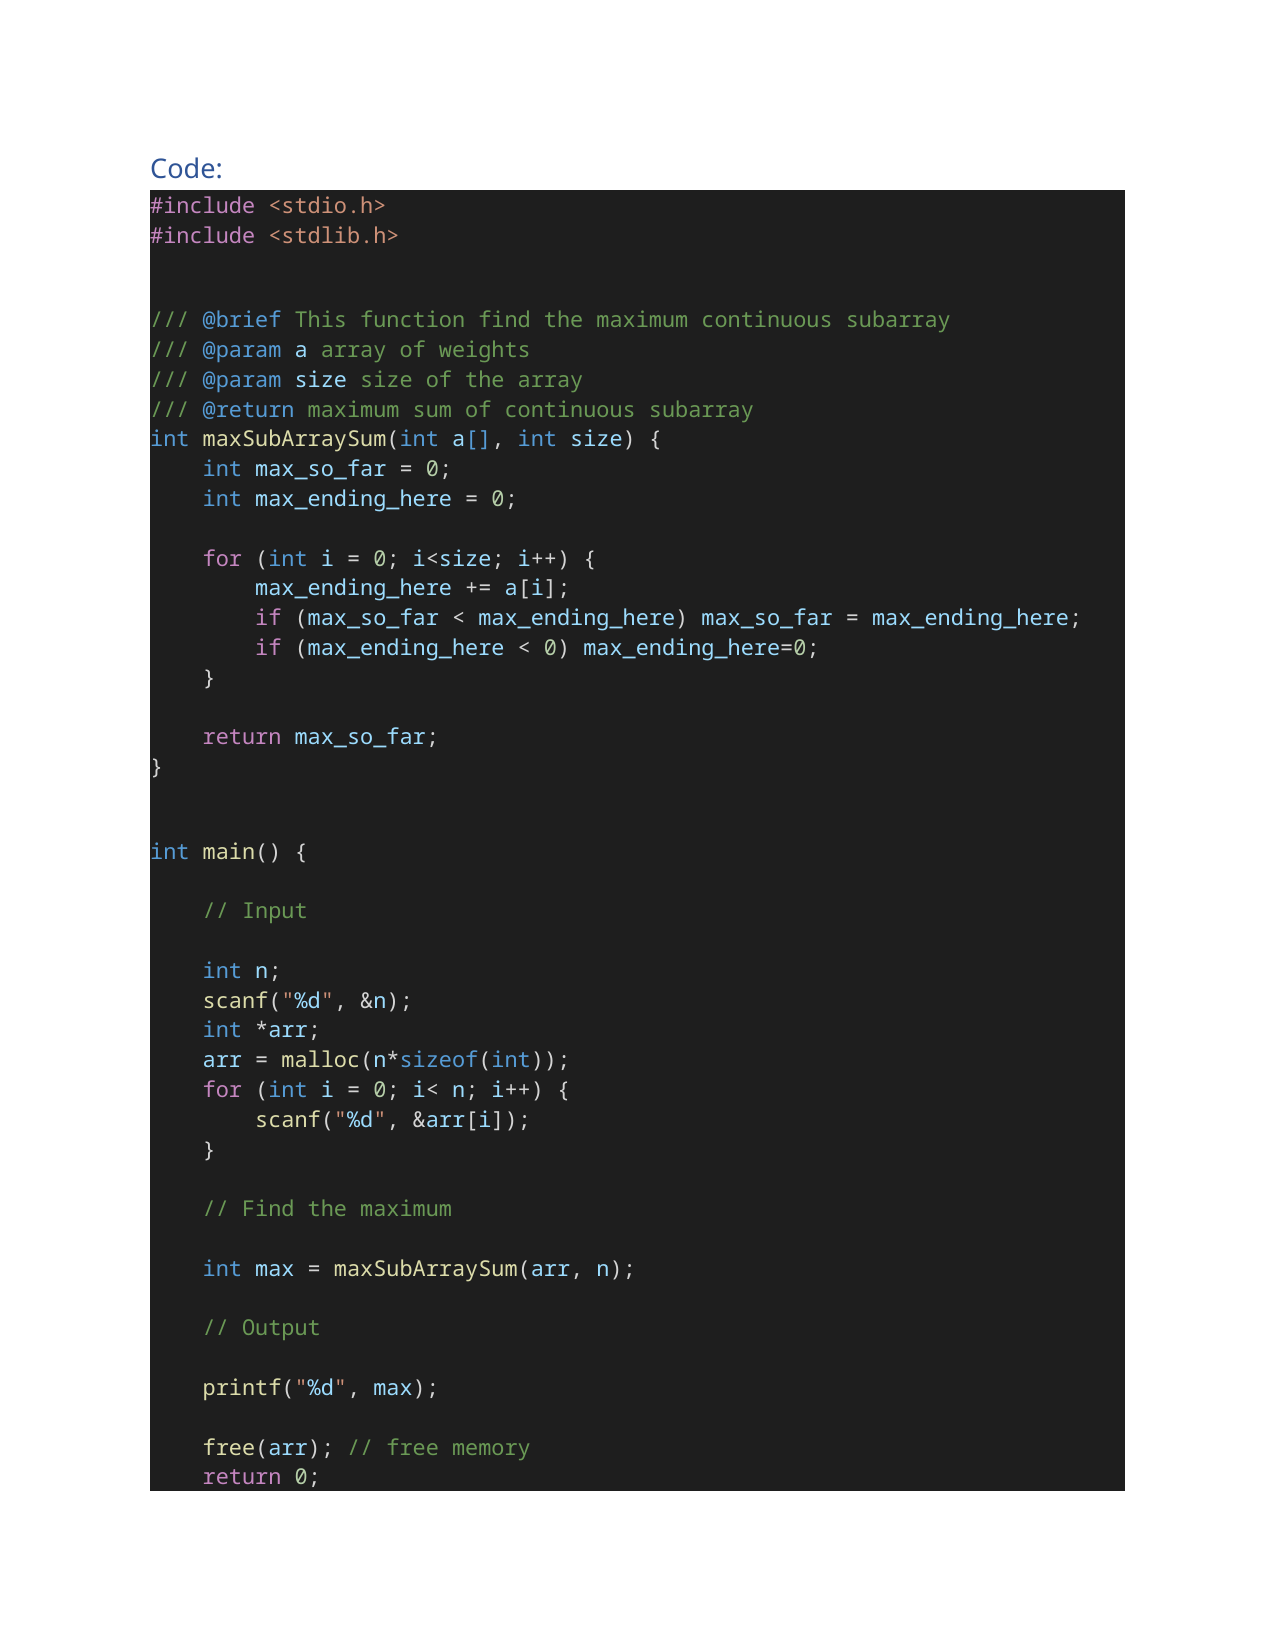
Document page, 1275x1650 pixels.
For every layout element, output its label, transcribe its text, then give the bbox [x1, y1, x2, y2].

text int n; [150, 955, 1125, 984]
text } [150, 751, 1125, 781]
text int main() { [150, 836, 1125, 865]
text // Input [150, 895, 1125, 925]
text max_ending_here += a[i]; [150, 572, 1125, 602]
text int max_ending_here = 0; [150, 483, 1125, 513]
text for (int i = 0; i< n; i++) { [150, 1074, 1125, 1104]
text /// @param a array of weights [150, 334, 1125, 364]
text int *arr; [150, 1014, 1125, 1044]
text #include <stdio.h> [150, 190, 1125, 219]
text scanf("%d", &arr[i]); [150, 1104, 1125, 1133]
text if (max_so_far < max_ending_here) max_so_far = max_ending_here; [150, 602, 1125, 632]
text printf("%d", max); [150, 1372, 1125, 1402]
text // Output [150, 1312, 1125, 1342]
text /// @return maximum sum of continuous subarray [150, 393, 1125, 423]
text /// @param size size of the array [150, 364, 1125, 393]
text // Find the maximum [150, 1193, 1125, 1223]
text int maxSubArraySum(int a[], int size) { [150, 423, 1125, 453]
text int max = maxSubArraySum(arr, n); [150, 1253, 1125, 1282]
text /// @brief This function find the maximum continuous subarray [150, 304, 1125, 334]
text return 0; [150, 1461, 1125, 1491]
text if (max_ending_here < 0) max_ending_here=0; [150, 632, 1125, 662]
text arr = malloc(n*sizeof(int)); [150, 1044, 1125, 1074]
text scanf("%d", &n); [150, 984, 1125, 1014]
text return max_so_far; [150, 721, 1125, 751]
text free(arr); // free memory [150, 1431, 1125, 1461]
text } [150, 662, 1125, 691]
text int max_so_far = 0; [150, 453, 1125, 483]
subtitle Code: [150, 150, 1125, 187]
text } [150, 1133, 1125, 1163]
text for (int i = 0; i<size; i++) { [150, 542, 1125, 572]
text #include <stdlib.h> [150, 219, 1125, 249]
